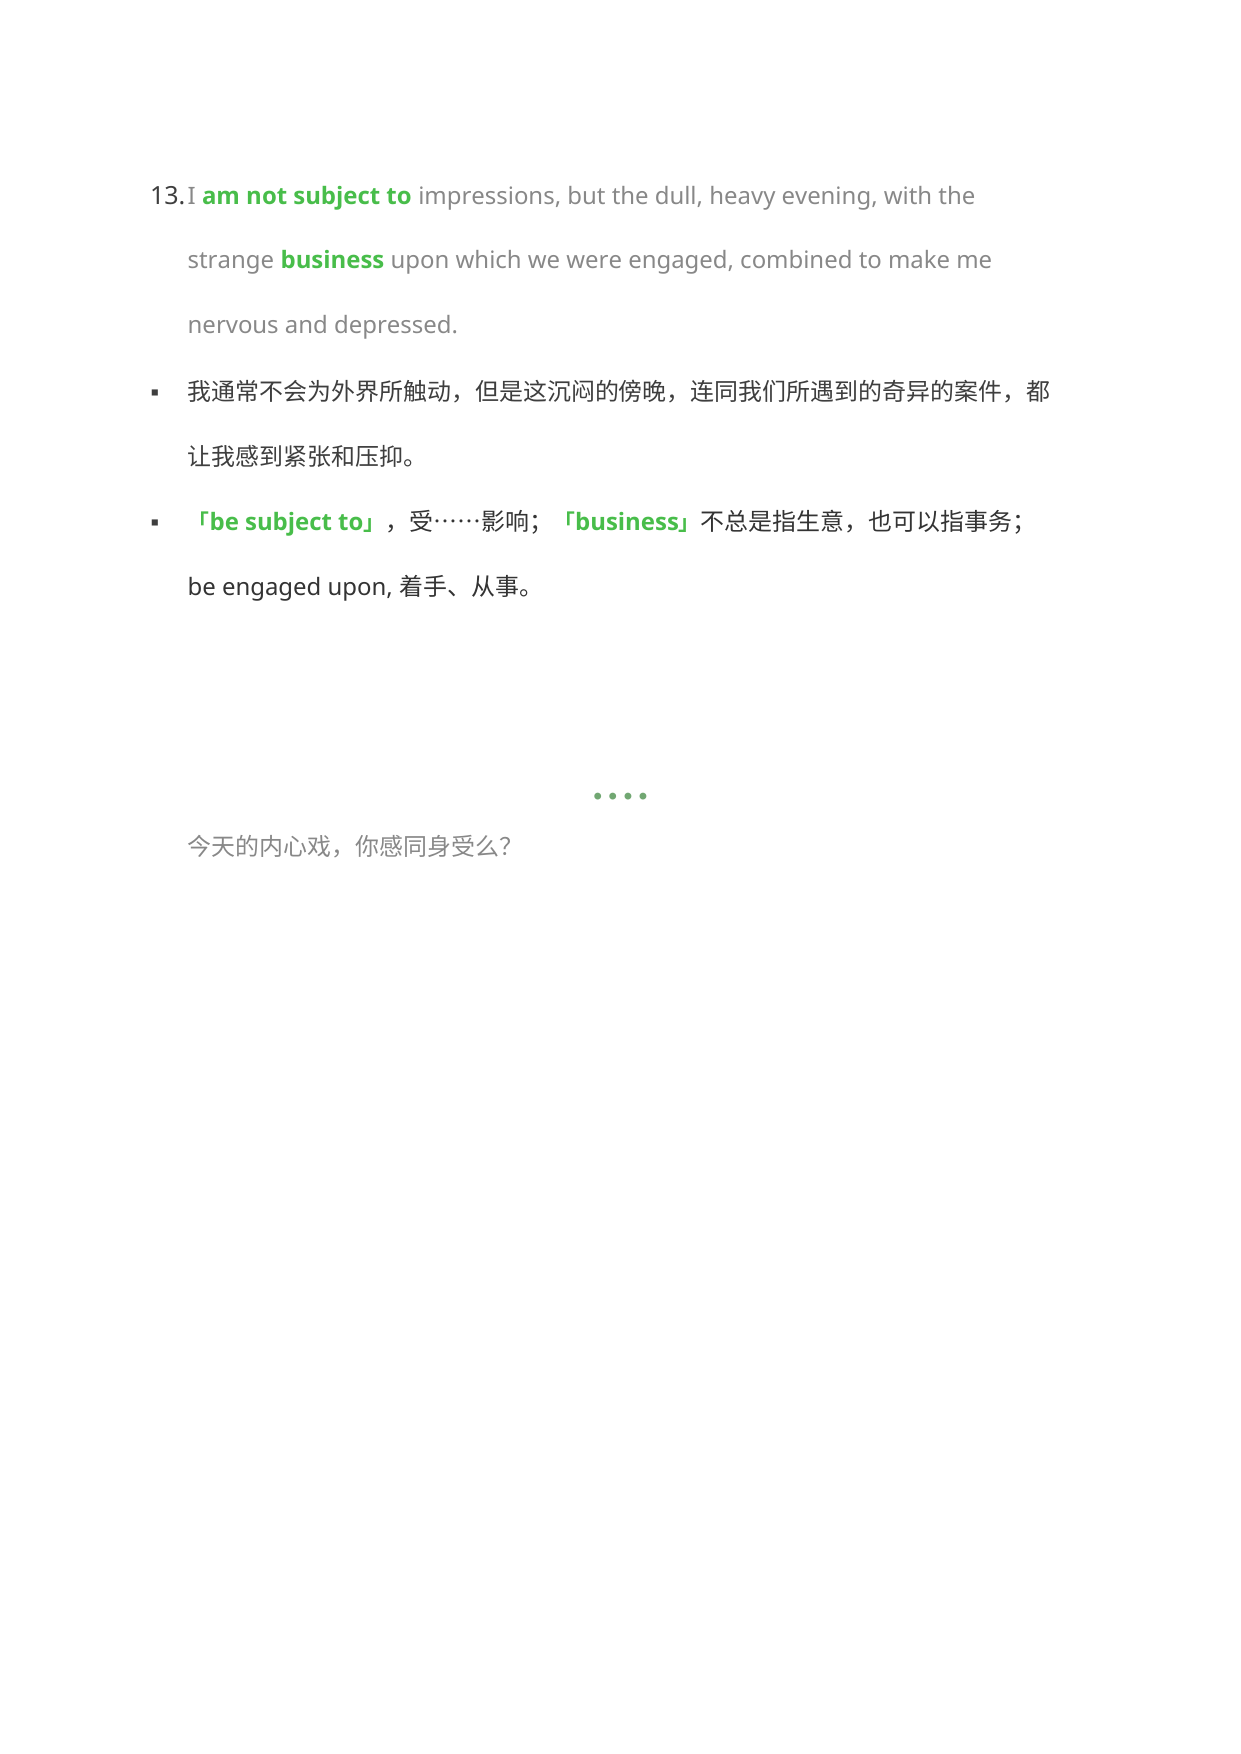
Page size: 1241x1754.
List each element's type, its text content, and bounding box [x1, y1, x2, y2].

list 我通常不会为外界所触动，但是这沉闷的傍晚，连同我们所遇到的奇异的案件，都让我感到紧张和压抑。 [150, 357, 1053, 487]
list I am not subject to impressions, but the dull, heavy evening, with the strange business upon which we were engaged, combined to make me nervous and depressed. [150, 162, 1053, 357]
list 「be subject to」，受……影响；「business」不总是指生意，也可以指事务；be engaged upon, 着手、从事。 [150, 487, 1053, 617]
text 今天的内心戏，你感同身受么？ [187, 812, 1053, 877]
text • • • • [187, 779, 1053, 812]
